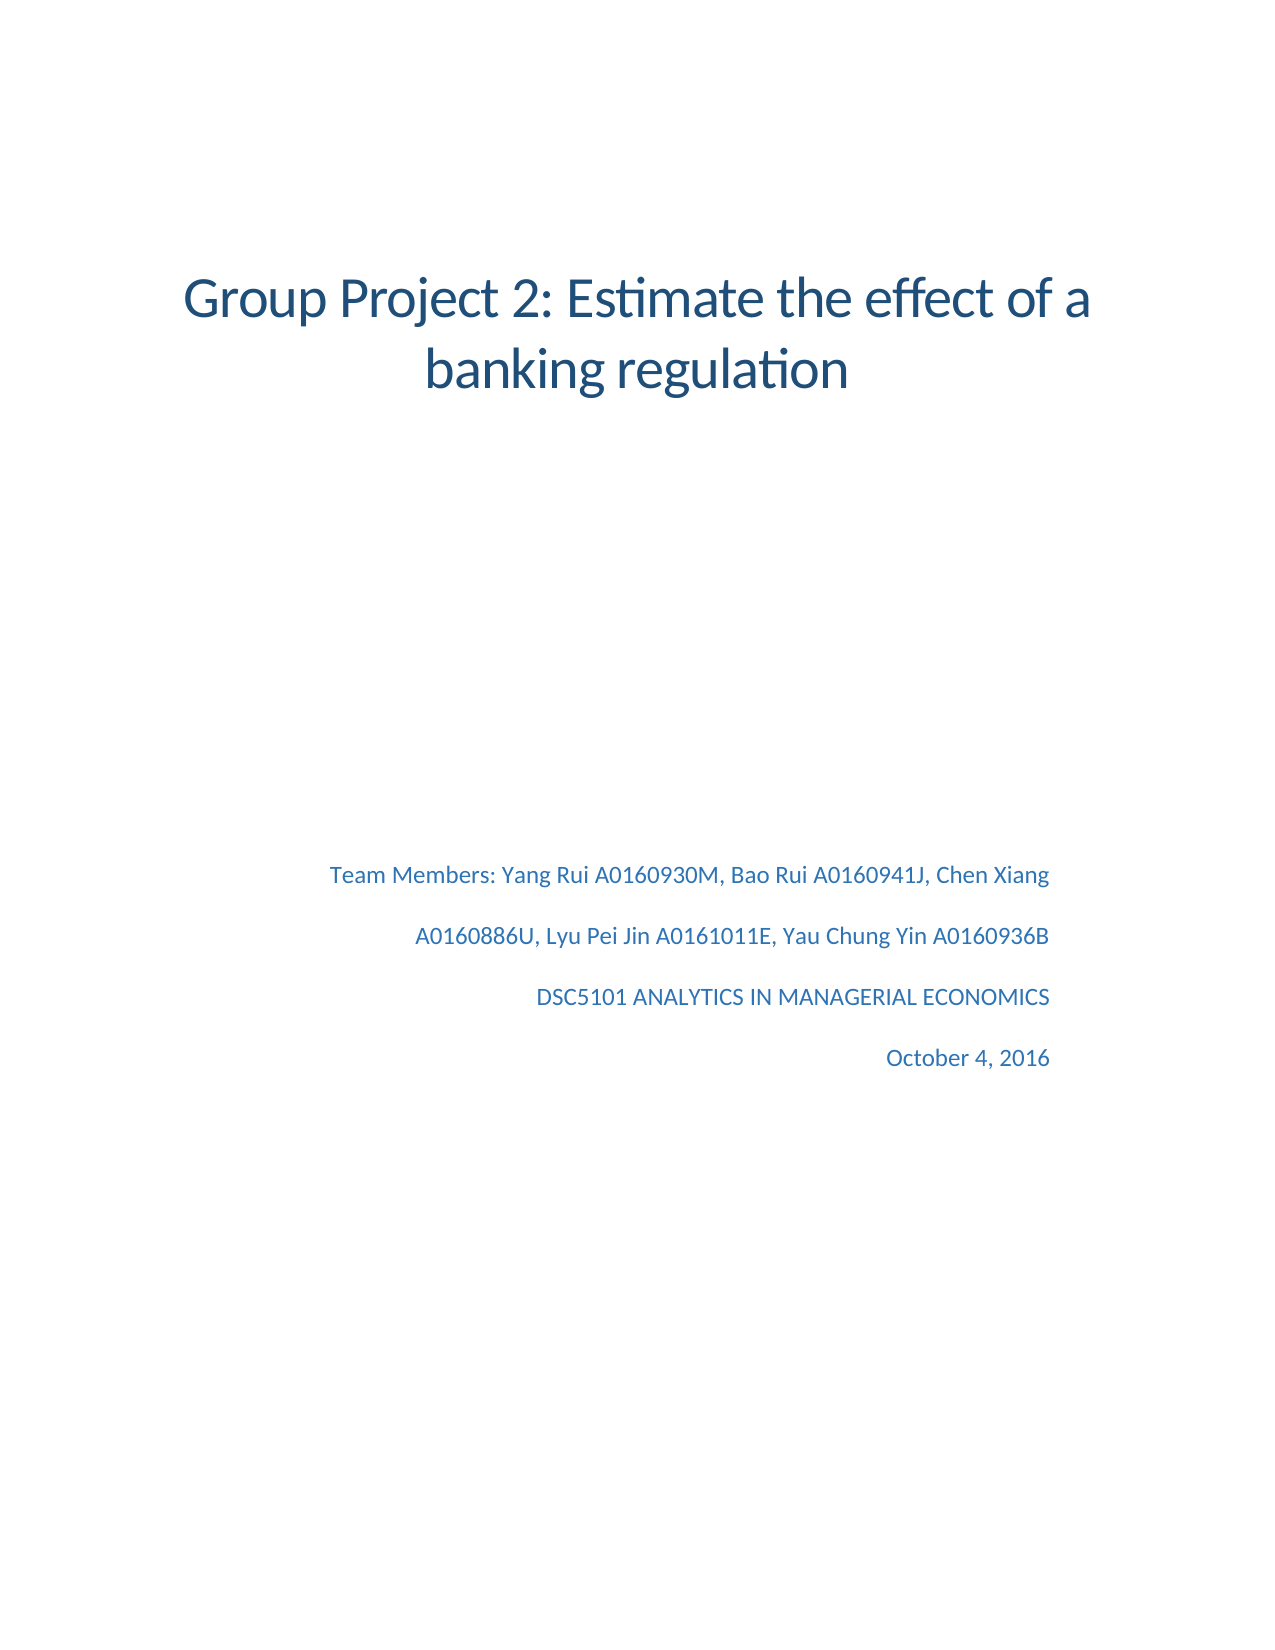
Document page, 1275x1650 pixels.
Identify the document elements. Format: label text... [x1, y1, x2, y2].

table_cell DSC5101 ANALYTICS IN MANAGERIAL ECONOMICS [150, 403, 1125, 1102]
table_header [150, 150, 1125, 403]
